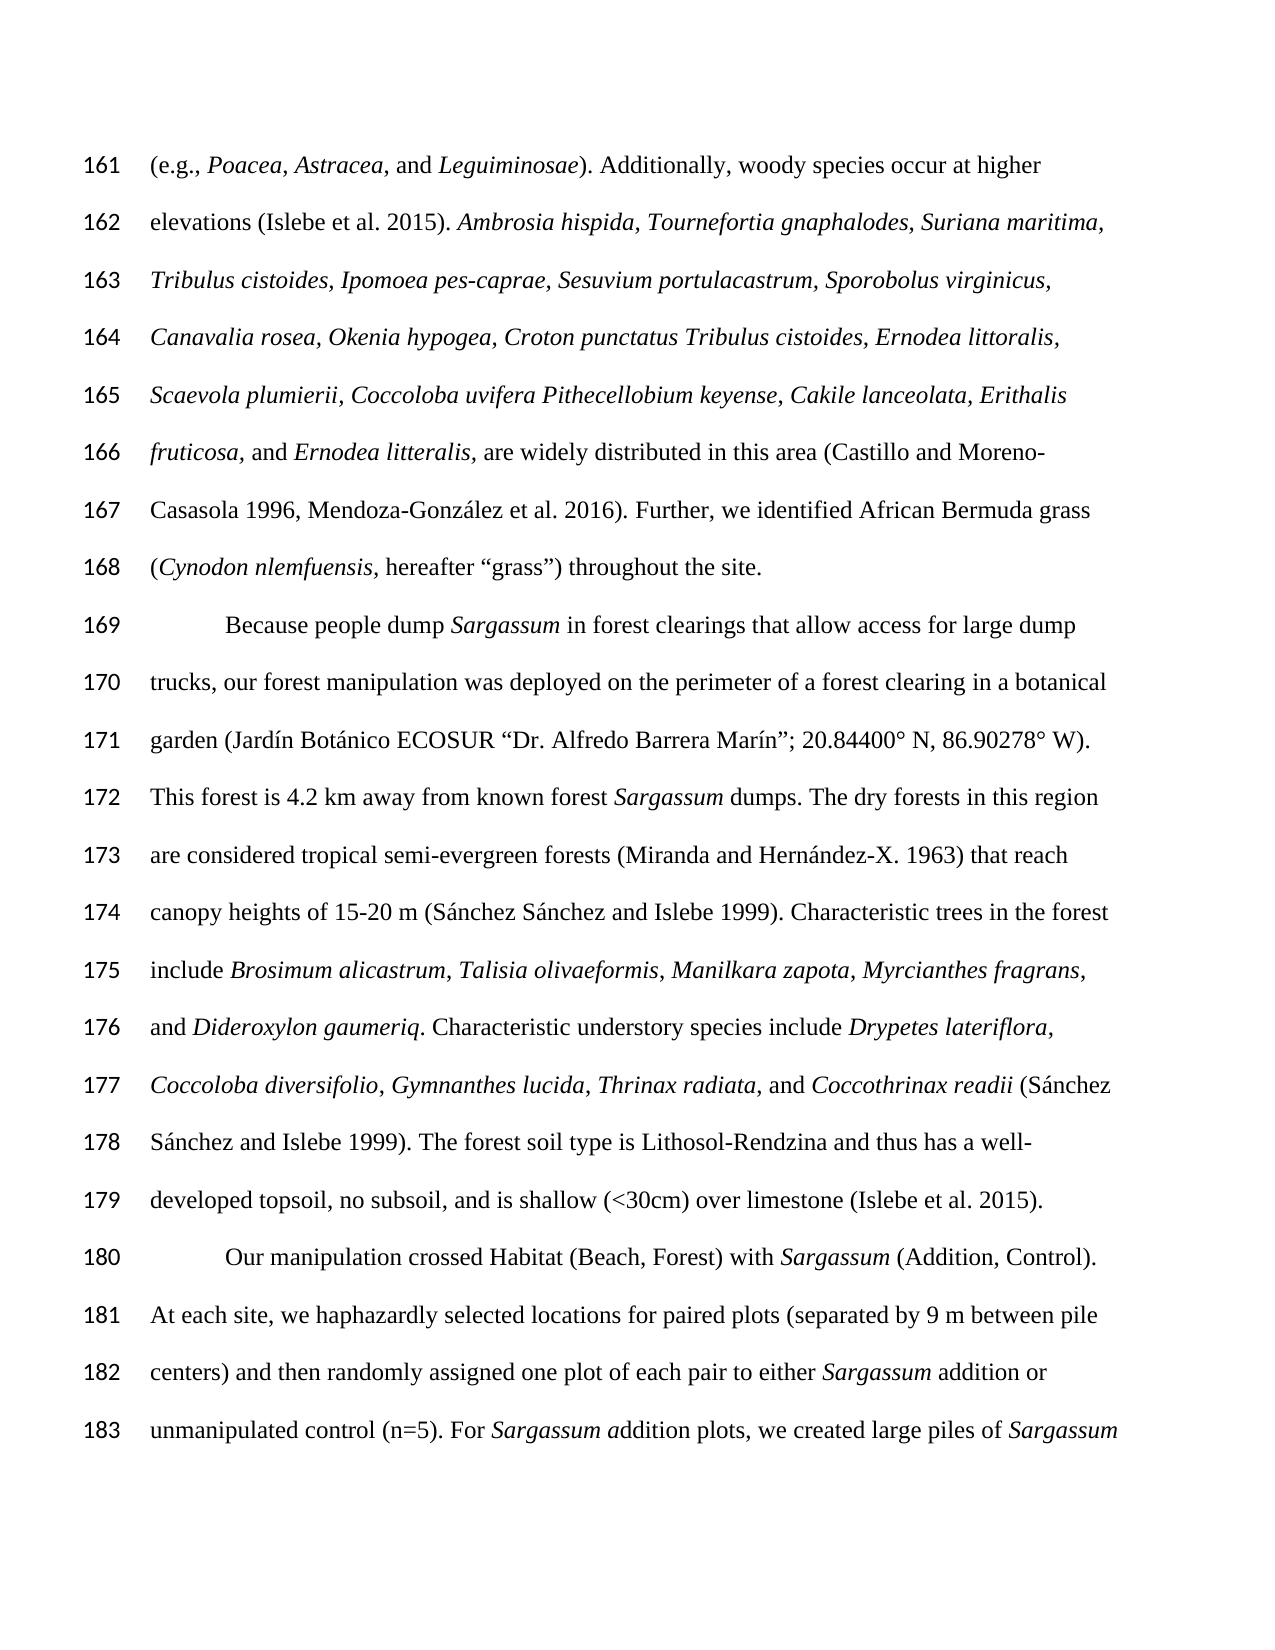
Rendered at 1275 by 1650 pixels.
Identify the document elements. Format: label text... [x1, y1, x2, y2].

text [150, 1242, 1125, 1444]
text Because people dump Sargassum in forest clearings that allow access for large dump trucks, our forest manipulation was deployed on the perimeter of a forest clearing in a botanical garden (Jardín Botánico ECOSUR “Dr. Alfredo Barrera Marín”; 20.84400° N, 86.90278° W). This forest is 4.2 km away from known forest Sargassum dumps. The dry forests in this region are considered tropical semi-evergreen forests (Miranda and Hernández-X. 1963) that reach canopy heights of 15-20 m (Sánchez Sánchez and Islebe 1999). Characteristic trees in the forest include Brosimum alicastrum, Talisia olivaeformis, Manilkara zapota, Myrcianthes fragrans, and Dideroxylon gaumeriq. Characteristic understory species include Drypetes lateriflora, Coccoloba diversifolio, Gymnanthes lucida, Thrinax radiata, and Coccothrinax readii (Sánchez Sánchez and Islebe 1999). The forest soil type is Lithosol-Rendzina and thus has a well-developed topsoil, no subsoil, and is shallow (<30cm) over limestone (Islebe et al. 2015). [150, 610, 1125, 1214]
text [150, 150, 1125, 581]
